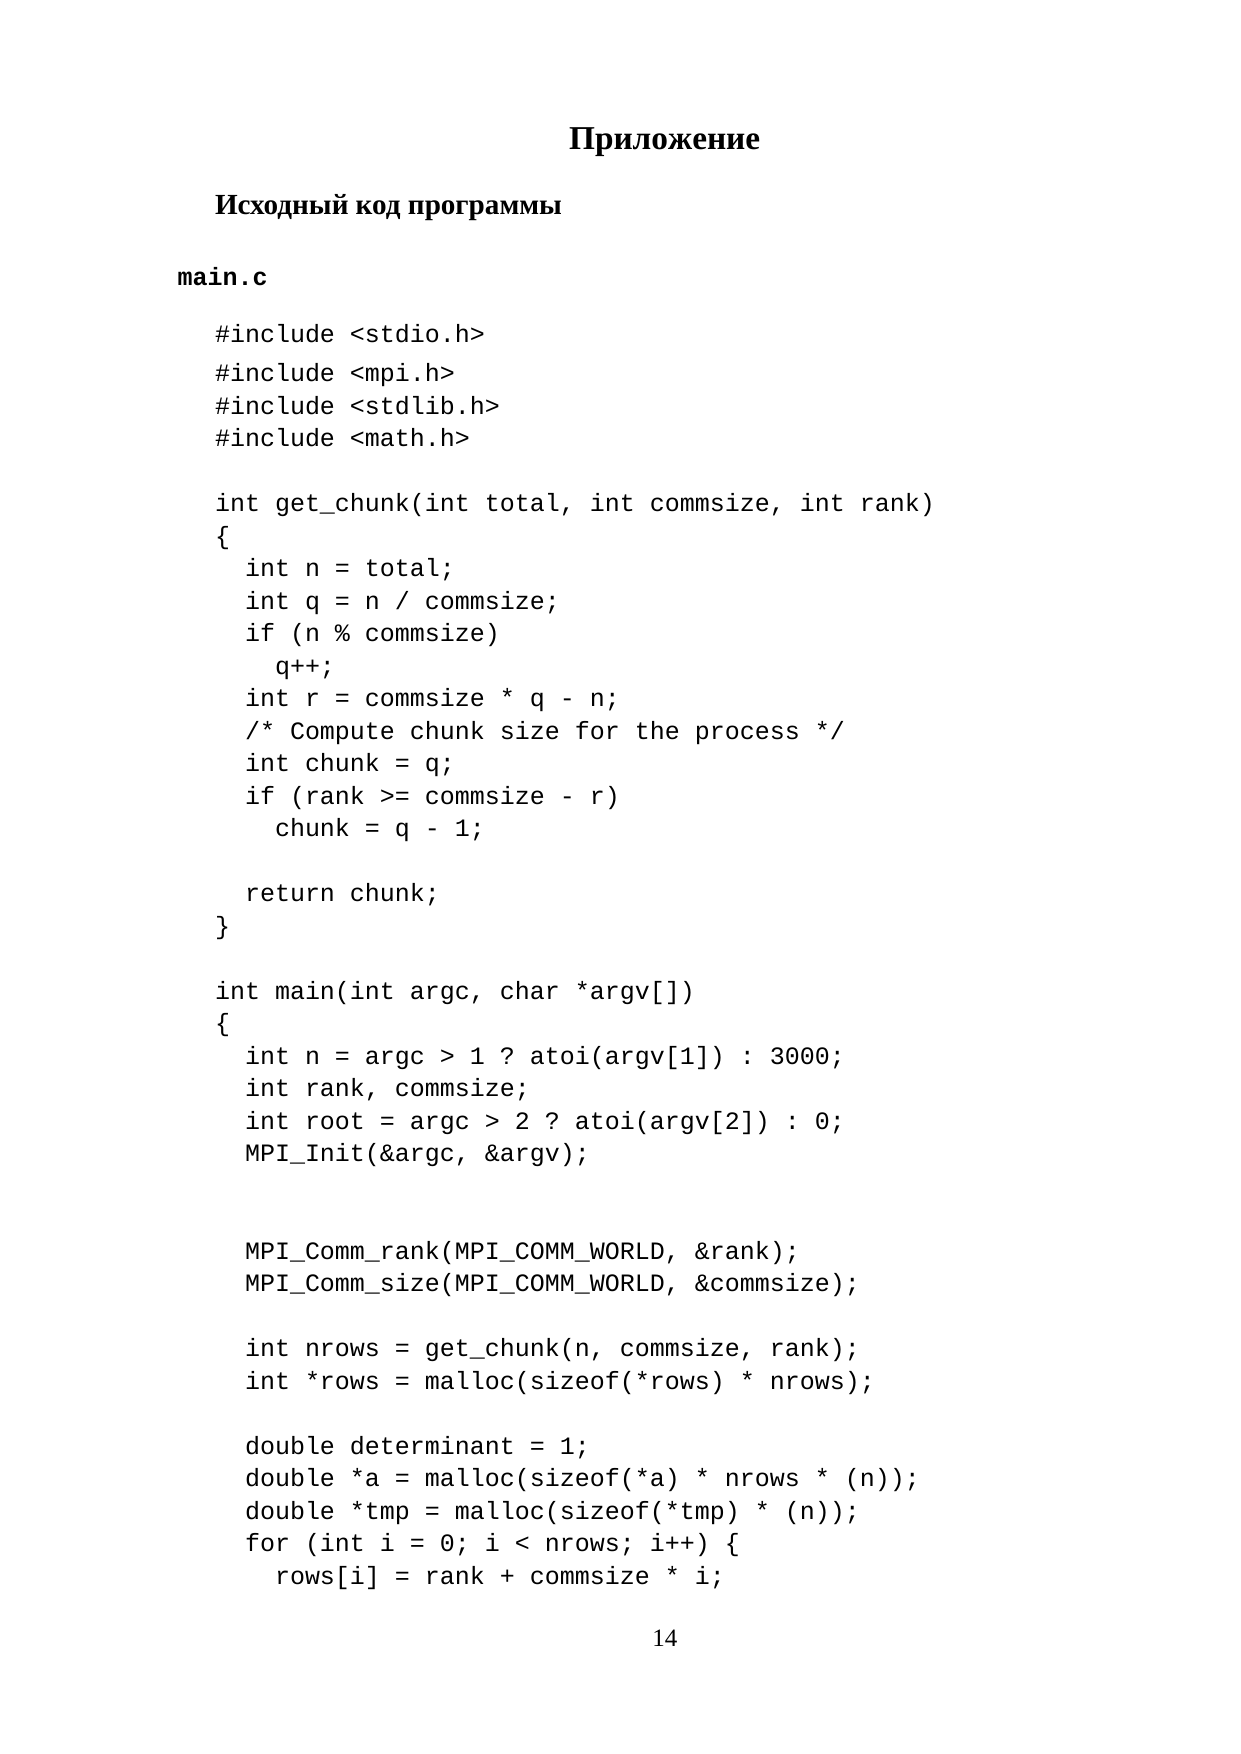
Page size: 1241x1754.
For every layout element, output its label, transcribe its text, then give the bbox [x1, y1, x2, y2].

text int nrows = get_chunk(n, commsize, rank); [215, 1336, 1152, 1364]
text /* Compute chunk size for the process */ [215, 718, 1152, 747]
text MPI_Comm_rank(MPI_COMM_WORLD, &rank); [215, 1238, 1152, 1267]
text main.c [177, 264, 1152, 293]
text chunk = q - 1; [215, 816, 1152, 844]
text MPI_Comm_size(MPI_COMM_WORLD, &commsize); [215, 1271, 1152, 1299]
text #include <mpi.h> [215, 361, 1152, 389]
text int chunk = q; [215, 751, 1152, 779]
text int n = argc > 1 ? atoi(argv[1]) : 3000; [215, 1043, 1152, 1072]
text return chunk; [215, 881, 1152, 909]
text } [215, 913, 1152, 942]
text if (n % commsize) [215, 621, 1152, 649]
text double *a = malloc(sizeof(*a) * nrows * (n)); [215, 1466, 1152, 1494]
text int r = commsize * q - n; [215, 686, 1152, 714]
subtitle Исходный код программы [215, 187, 1152, 221]
text #include <math.h> [215, 426, 1152, 454]
text { [215, 1011, 1152, 1039]
text int get_chunk(int total, int commsize, int rank) [215, 491, 1152, 519]
text if (rank >= commsize - r) [215, 783, 1152, 812]
text int *rows = malloc(sizeof(*rows) * nrows); [215, 1368, 1152, 1397]
text double *tmp = malloc(sizeof(*tmp) * (n)); [215, 1498, 1152, 1527]
text #include <stdlib.h> [215, 393, 1152, 422]
text int rank, commsize; [215, 1076, 1152, 1104]
text double determinant = 1; [215, 1433, 1152, 1462]
text rows[i] = rank + commsize * i; [215, 1563, 1152, 1592]
subtitle #include <stdio.h> [215, 322, 1152, 350]
text int root = argc > 2 ? atoi(argv[2]) : 0; [215, 1108, 1152, 1137]
text for (int i = 0; i < nrows; i++) { [215, 1531, 1152, 1559]
text Приложение [177, 118, 1152, 156]
text { [215, 523, 1152, 552]
text int main(int argc, char *argv[]) [215, 978, 1152, 1007]
text q++; [215, 653, 1152, 682]
text int q = n / commsize; [215, 588, 1152, 617]
text int n = total; [215, 556, 1152, 584]
text MPI_Init(&argc, &argv); [215, 1141, 1152, 1169]
